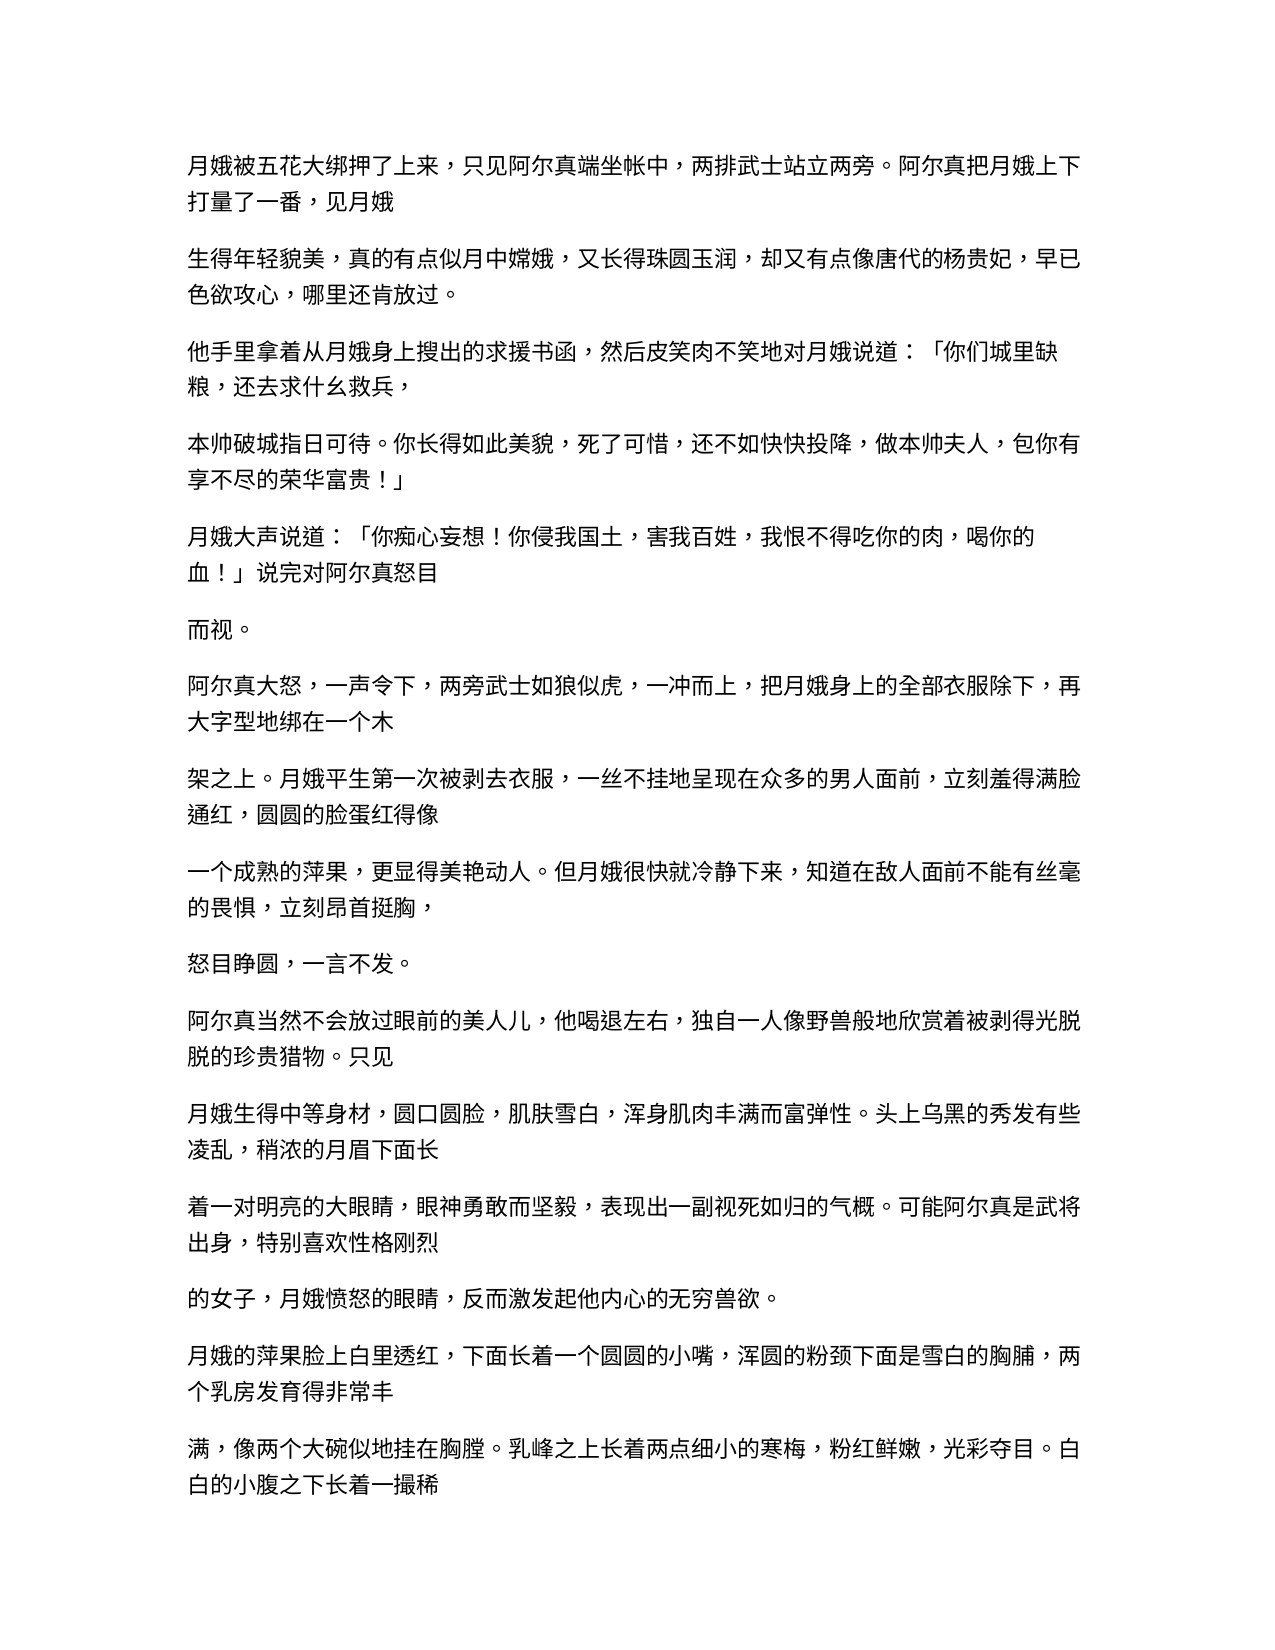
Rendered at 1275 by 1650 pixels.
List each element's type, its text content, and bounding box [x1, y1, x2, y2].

text 阿尔真当然不会放过眼前的美人儿，他喝退左右，独自一人像野兽般地欣赏着被剥得光脱脱的珍贵猎物。只见 [187, 1005, 1087, 1072]
text 着一对明亮的大眼睛，眼神勇敢而坚毅，表现出一副视死如归的气概。可能阿尔真是武将出身，特别喜欢性格刚烈 [187, 1191, 1087, 1258]
text 一个成熟的萍果，更显得美艳动人。但月娥很快就冷静下来，知道在敌人面前不能有丝毫的畏惧，立刻昂首挺胸， [187, 856, 1087, 923]
text 月娥的萍果脸上白里透红，下面长着一个圆圆的小嘴，浑圆的粉颈下面是雪白的胸脯，两个乳房发育得非常丰 [187, 1340, 1087, 1407]
text 月娥生得中等身材，圆口圆脸，肌肤雪白，浑身肌肉丰满而富弹性。头上乌黑的秀发有些凌乱，稍浓的月眉下面长 [187, 1098, 1087, 1165]
text 本帅破城指日可待。你长得如此美貌，死了可惜，还不如快快投降，做本帅夫人，包你有享不尽的荣华富贵！」 [187, 428, 1087, 495]
text 架之上。月娥平生第一次被剥去衣服，一丝不挂地呈现在众多的男人面前，立刻羞得满脸通红，圆圆的脸蛋红得像 [187, 763, 1087, 830]
text 怒目睁圆，一言不发。 [187, 948, 1087, 980]
text 的女子，月娥愤怒的眼睛，反而激发起他内心的无穷兽欲。 [187, 1283, 1087, 1314]
text 生得年轻貌美，真的有点似月中嫦娥，又长得珠圆玉润，却又有点像唐代的杨贵妃，早已色欲攻心，哪里还肯放过。 [187, 243, 1087, 310]
text 月娥大声说道：「你痴心妄想！你侵我国土，害我百姓，我恨不得吃你的肉，喝你的血！」说完对阿尔真怒目 [187, 521, 1087, 588]
text 月娥被五花大绑押了上来，只见阿尔真端坐帐中，两排武士站立两旁。阿尔真把月娥上下打量了一番，见月娥 [187, 150, 1087, 217]
text 阿尔真大怒，一声令下，两旁武士如狼似虎，一冲而上，把月娥身上的全部衣服除下，再大字型地绑在一个木 [187, 670, 1087, 737]
text 他手里拿着从月娥身上搜出的求援书函，然后皮笑肉不笑地对月娥说道：「你们城里缺粮，还去求什幺救兵， [187, 335, 1087, 403]
text 而视。 [187, 613, 1087, 645]
text 满，像两个大碗似地挂在胸膛。乳峰之上长着两点细小的寒梅，粉红鲜嫩，光彩夺目。白白的小腹之下长着一撮稀 [187, 1433, 1087, 1500]
